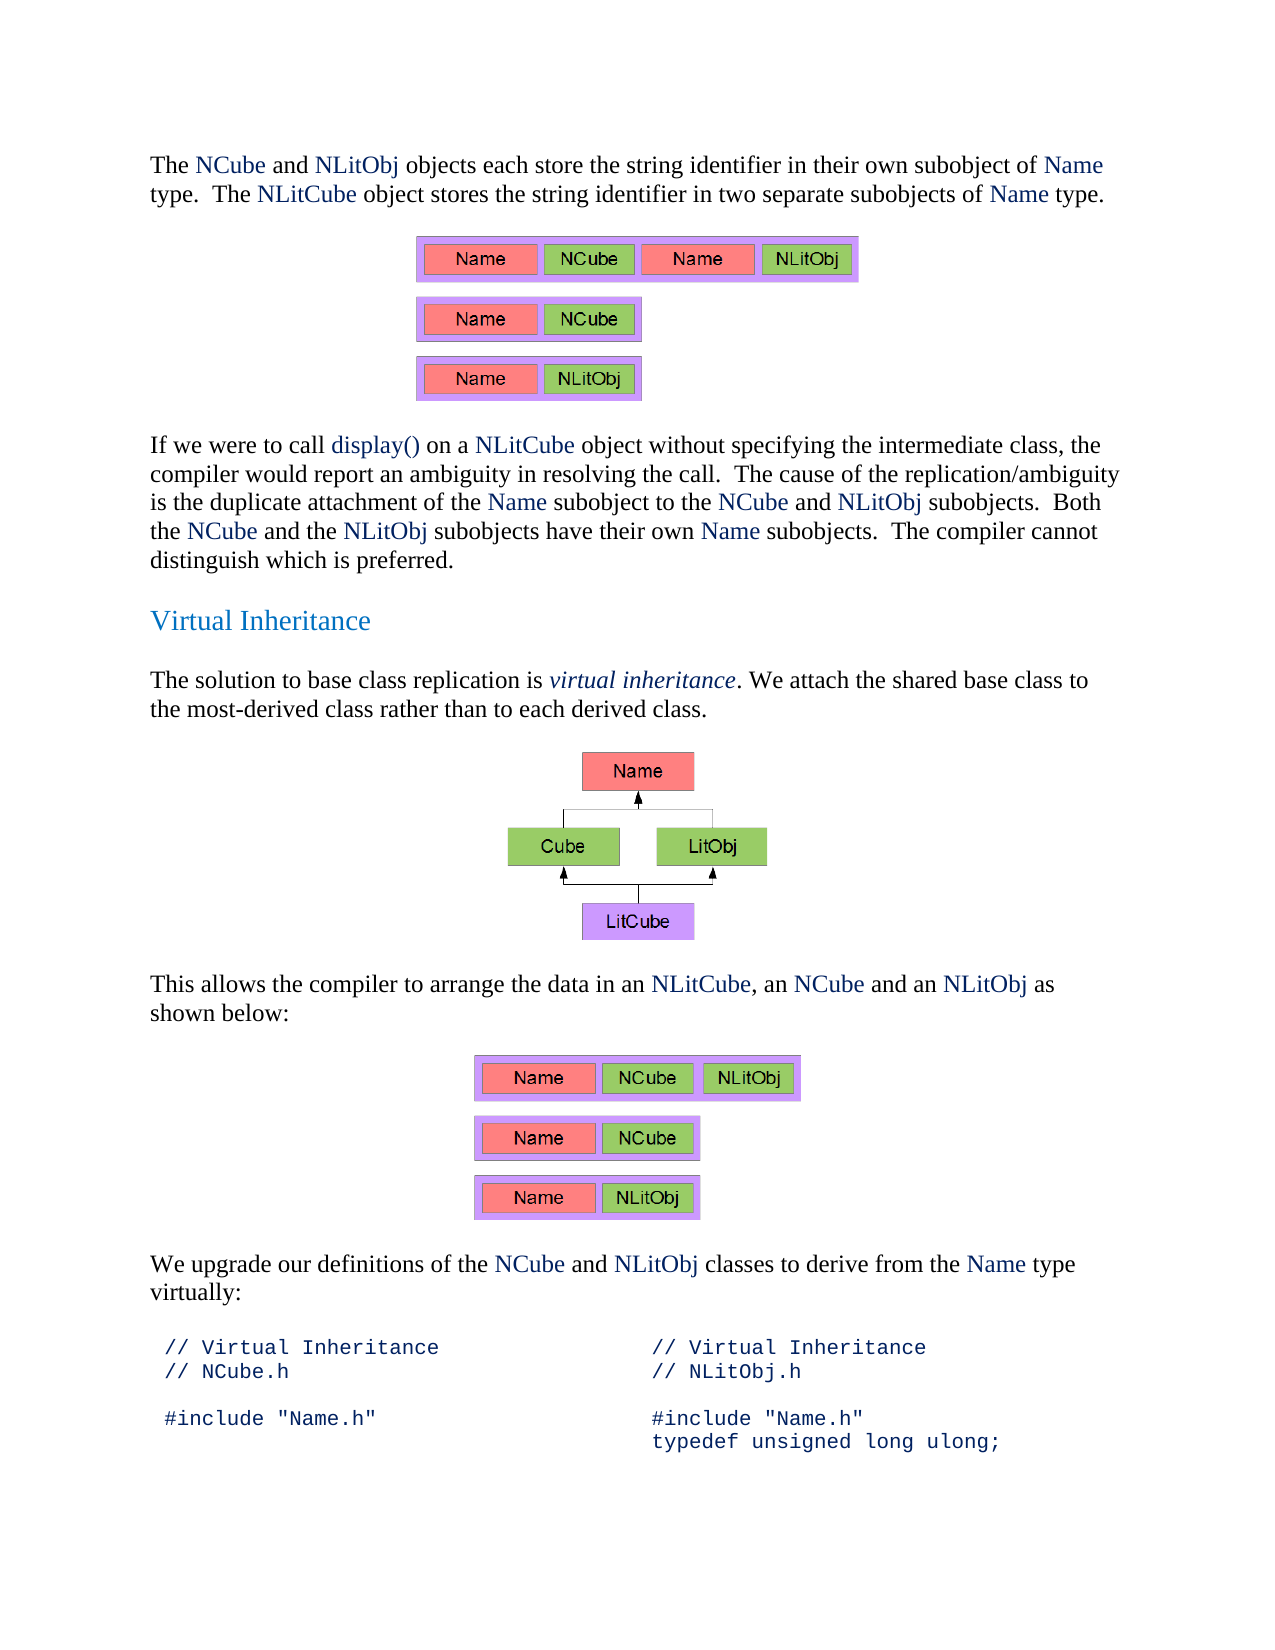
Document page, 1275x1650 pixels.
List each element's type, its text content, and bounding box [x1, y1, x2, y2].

picture [507, 752, 768, 940]
text We upgrade our definitions of the NCube and NLitObj classes to derive from the Name type virtually: [150, 1249, 1125, 1306]
text The solution to base class replication is virtual inheritance. We attach the shared base class to the most-derived class rather than to each derived class. [150, 666, 1125, 723]
text If we were to call display() on a NLitCube object without specifying the intermediate class, the compiler would report an ambiguity in resolving the call. The cause of the replication/ambiguity is the duplicate attachment of the Name subobject to the NCube and NLitObj subobjects. Both the NCube and the NLitObj subobjects have their own Name subobjects. The compiler cannot distinguish which is preferred. [150, 430, 1125, 574]
text Virtual Inheritance [150, 603, 1125, 636]
picture [416, 236, 859, 401]
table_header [638, 1335, 1125, 1480]
text This allows the compiler to arrange the data in an NLitCube, an NCube and an NLitObj as shown below: [150, 969, 1125, 1026]
picture [474, 1055, 801, 1220]
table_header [150, 1335, 637, 1480]
text The NCube and NLitObj objects each store the string identifier in their own subobject of Name type. The NLitCube object stores the string identifier in two separate subobjects of Name type. [150, 150, 1125, 207]
